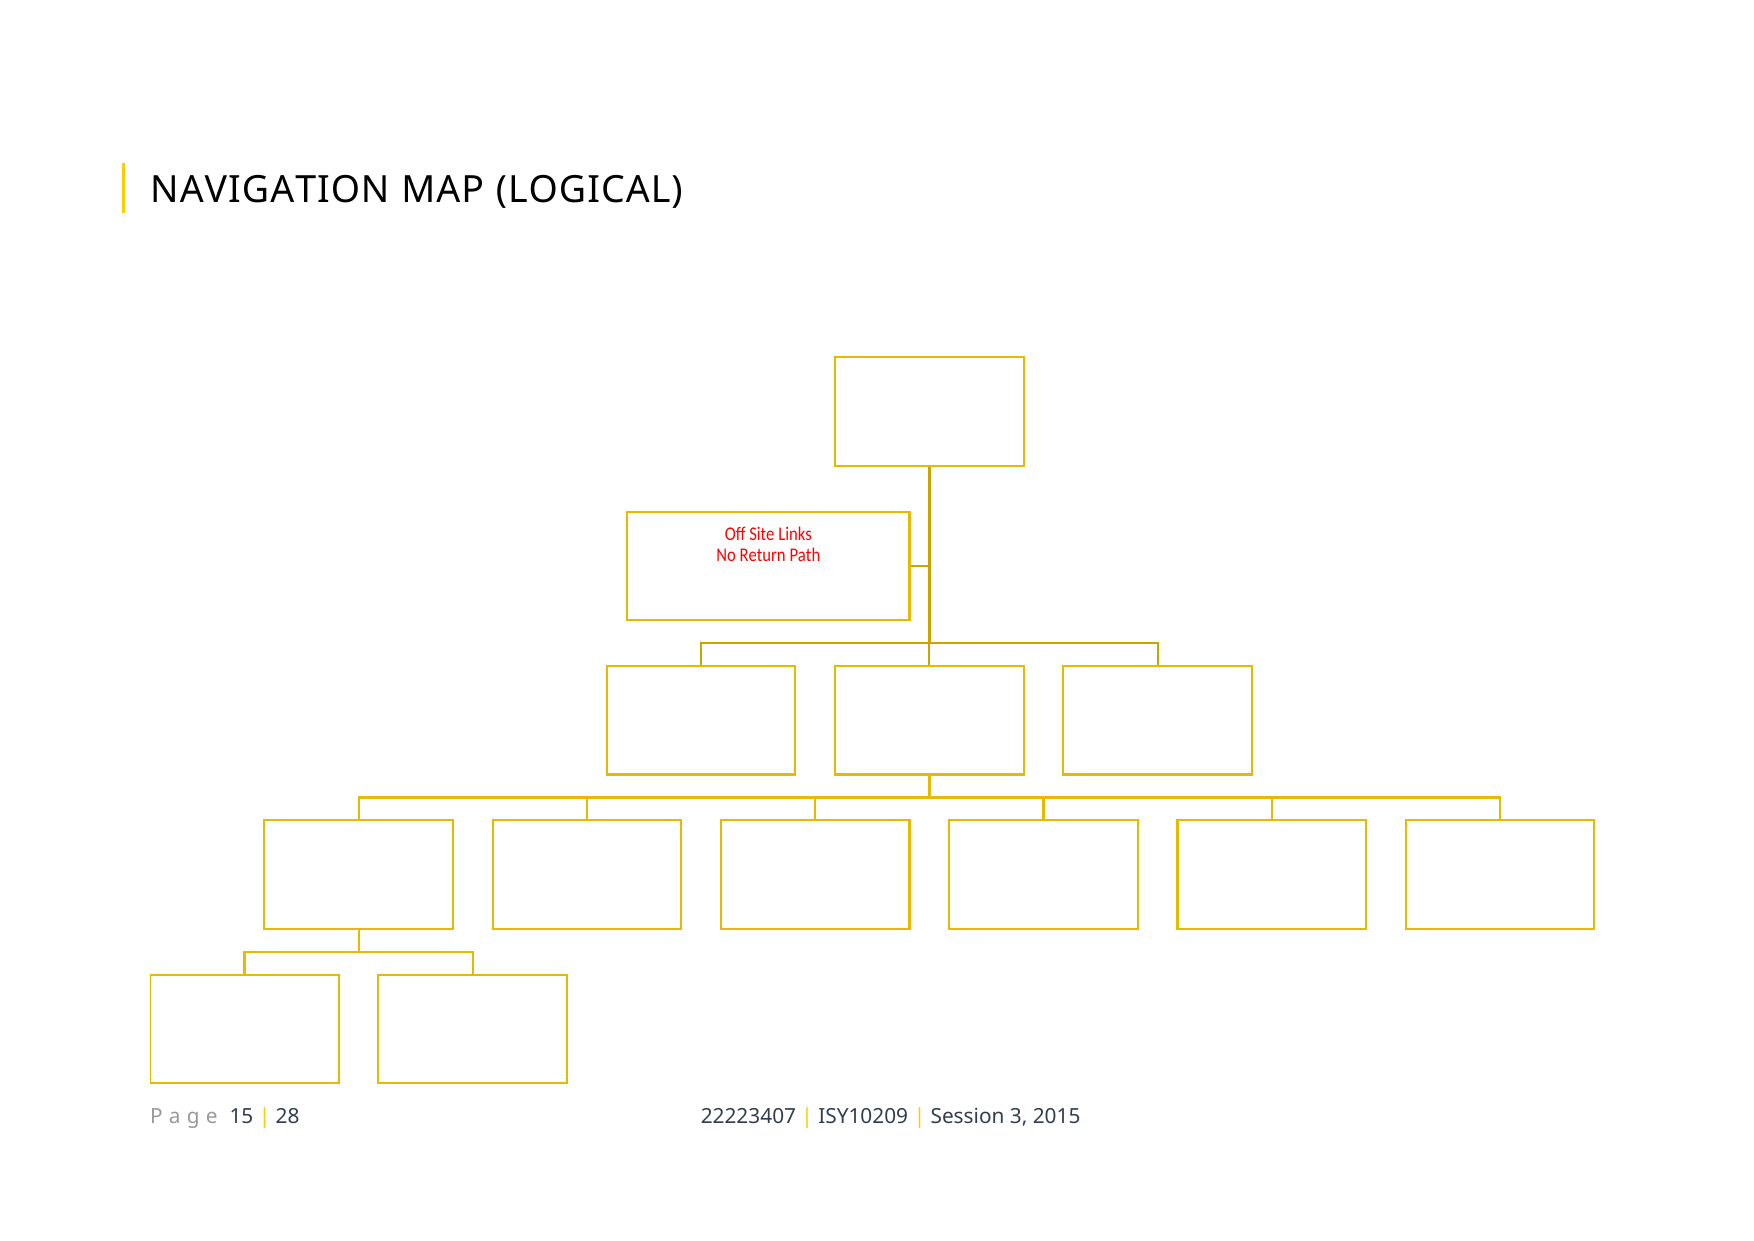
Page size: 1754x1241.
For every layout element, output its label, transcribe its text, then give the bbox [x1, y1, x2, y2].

subtitle Navigation Map (Logical) [122, 162, 1604, 213]
